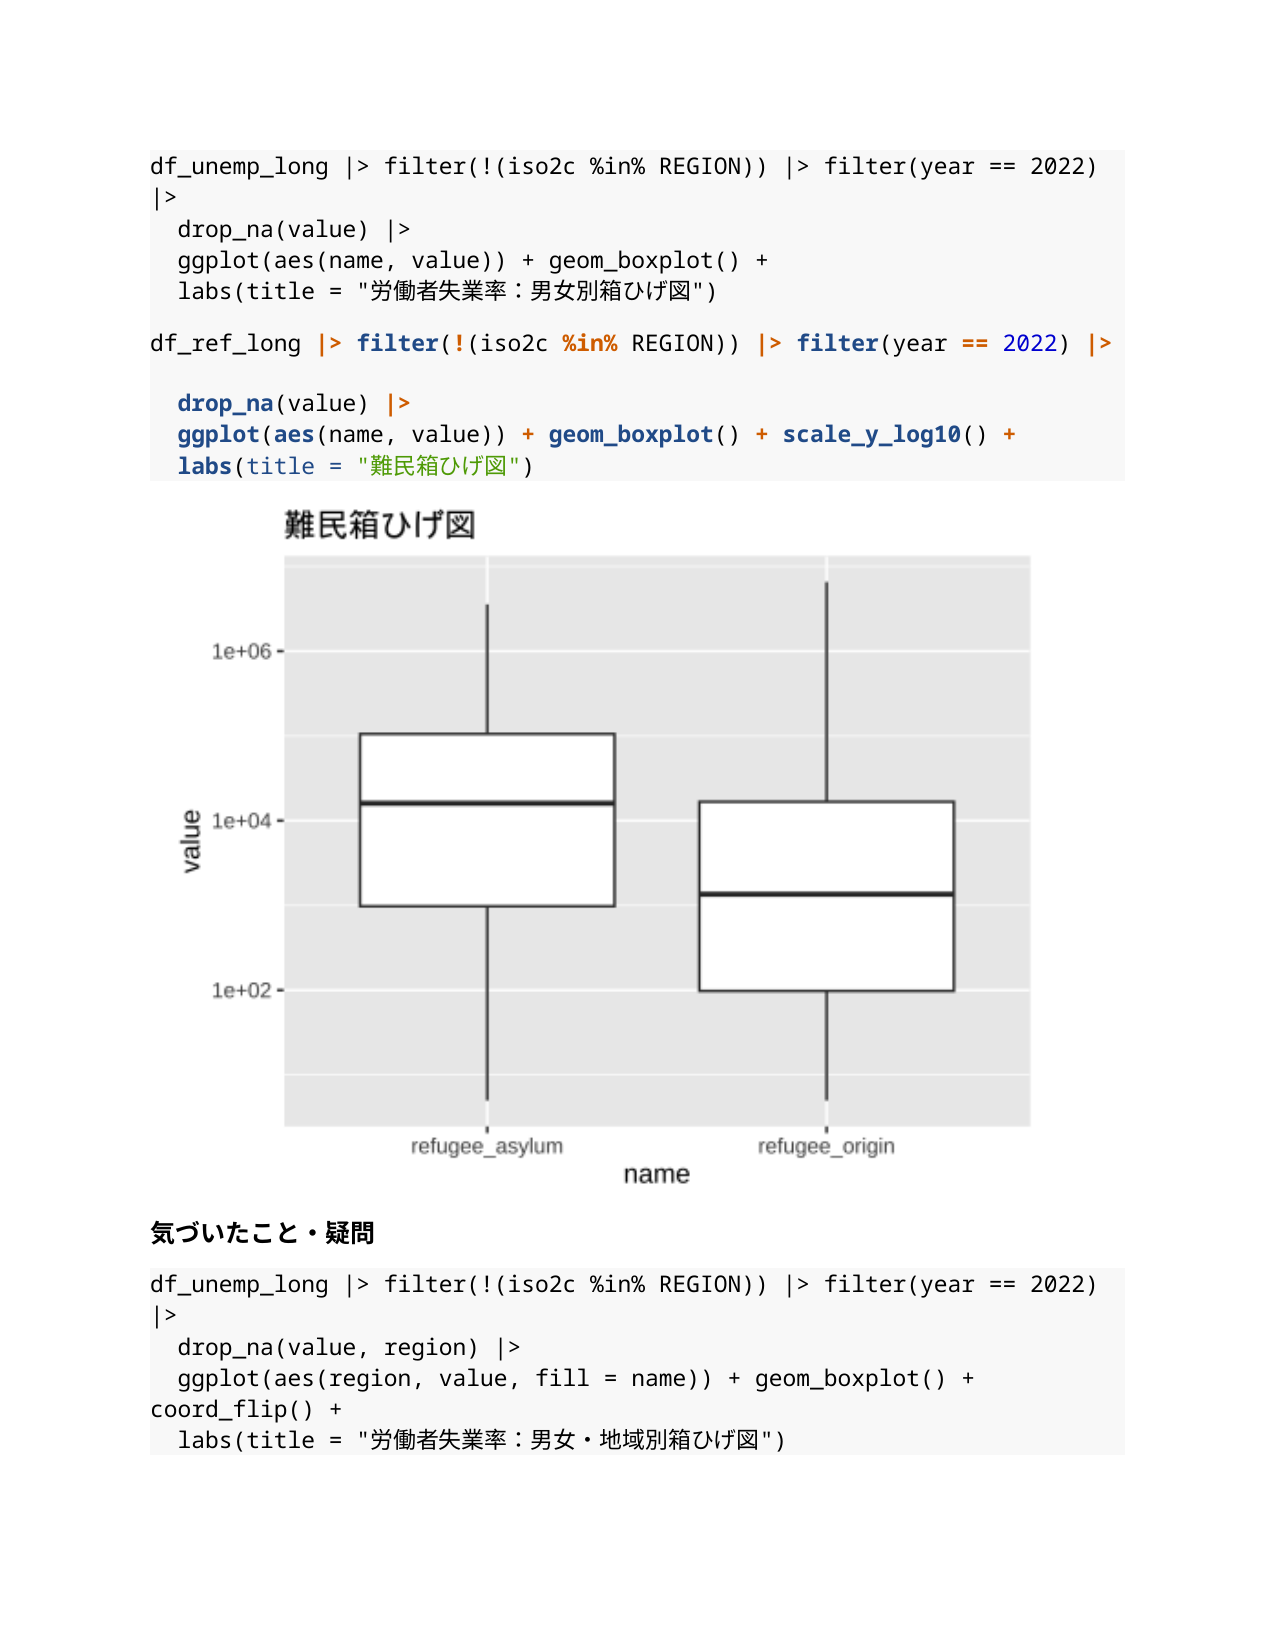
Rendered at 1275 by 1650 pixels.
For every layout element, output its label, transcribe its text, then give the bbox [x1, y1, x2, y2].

text df_unemp_long |> filter(!(iso2c %in% REGION)) |> filter(year == 2022) |> drop_na(value, region) |> ggplot(aes(region, value, fill = name)) + geom_boxplot() + coord_flip() + labs(title = "労働者失業率：男女・地域別箱ひげ図") [150, 1268, 1125, 1455]
text 気づいたこと・疑問 [150, 1220, 1125, 1249]
text df_ref_long |> filter(!(iso2c %in% REGION)) |> filter(year == 2022) |> drop_na(value) |> ggplot(aes(name, value)) + geom_boxplot() + scale_y_log10() + labs(title = "難民箱ひげ図") [150, 327, 1125, 481]
picture [168, 501, 1044, 1202]
text df_unemp_long |> filter(!(iso2c %in% REGION)) |> filter(year == 2022) |> drop_na(value) |> ggplot(aes(name, value)) + geom_boxplot() + labs(title = "労働者失業率：男女別箱ひげ図") [150, 150, 1125, 306]
